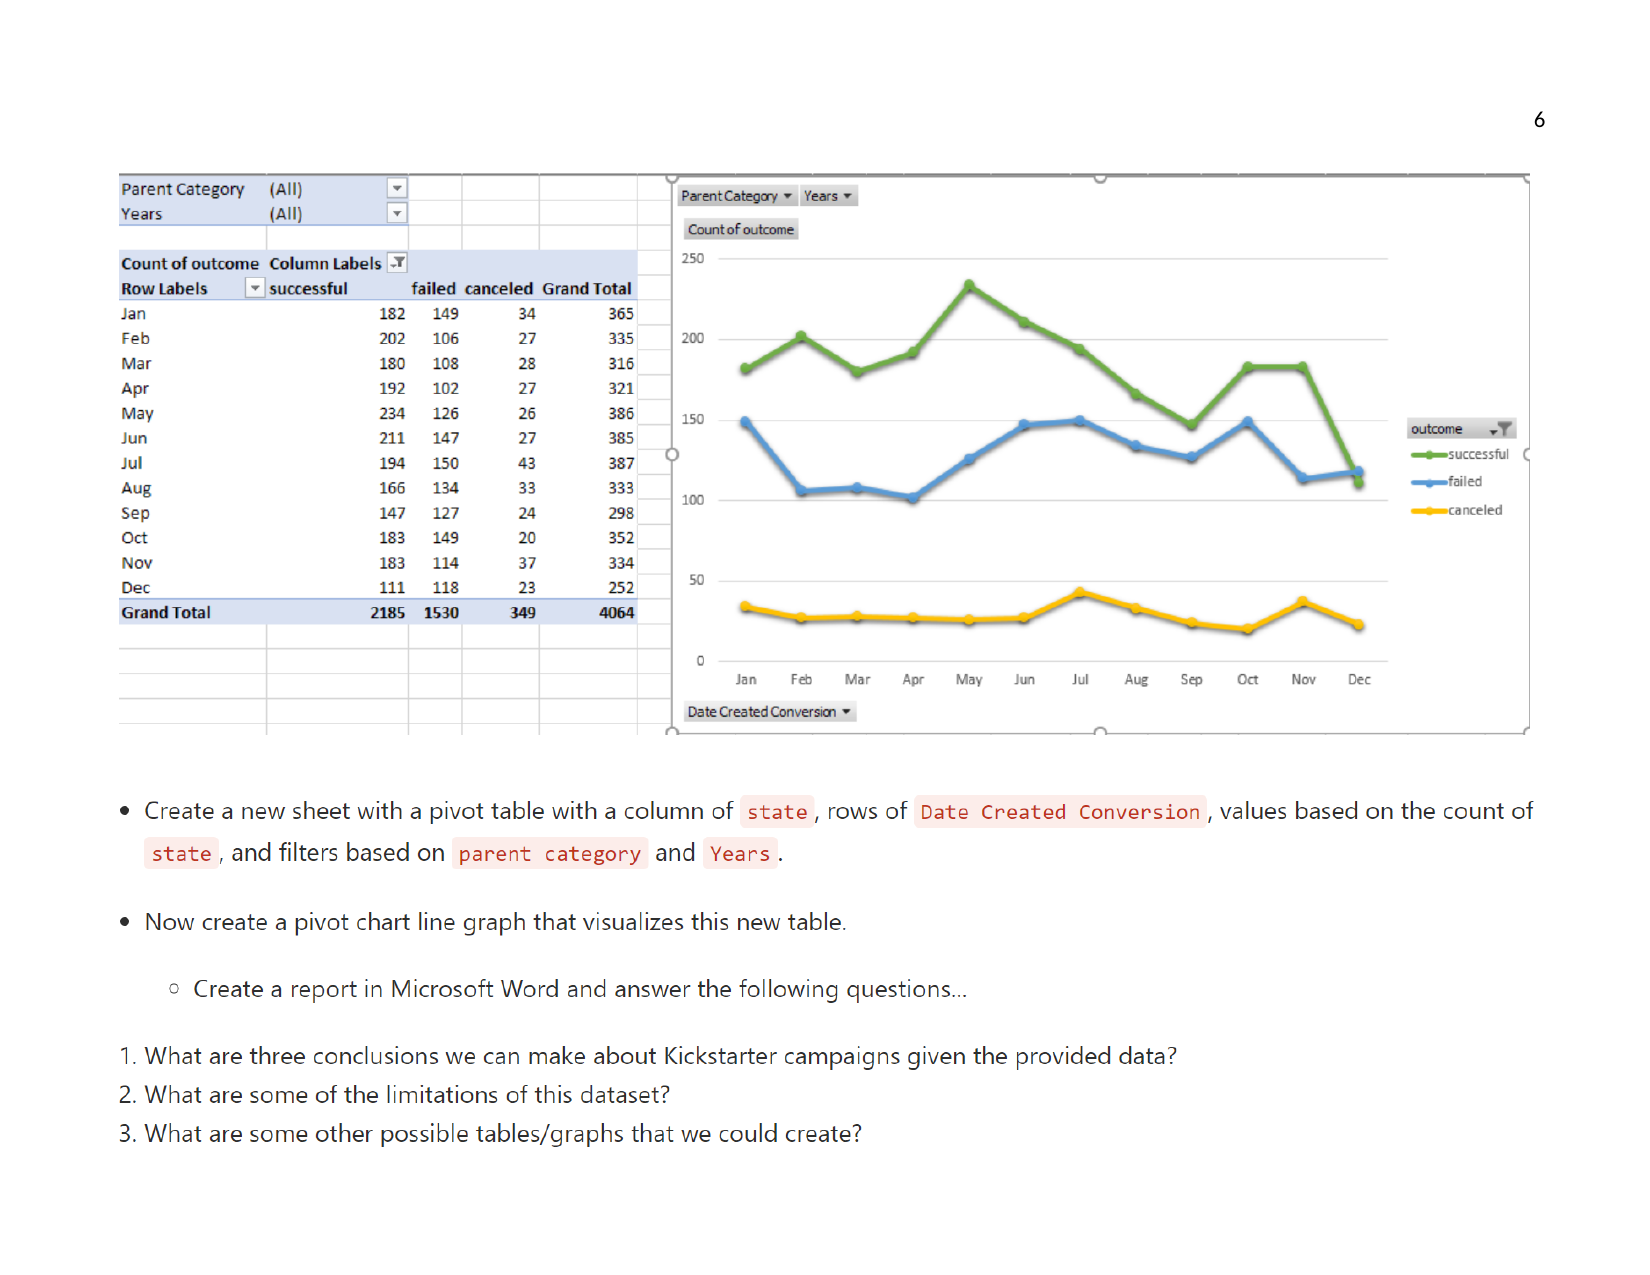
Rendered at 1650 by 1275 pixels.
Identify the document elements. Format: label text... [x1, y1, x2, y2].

text 6 [105, 105, 1545, 133]
picture [105, 780, 1545, 1160]
picture [105, 151, 1545, 762]
